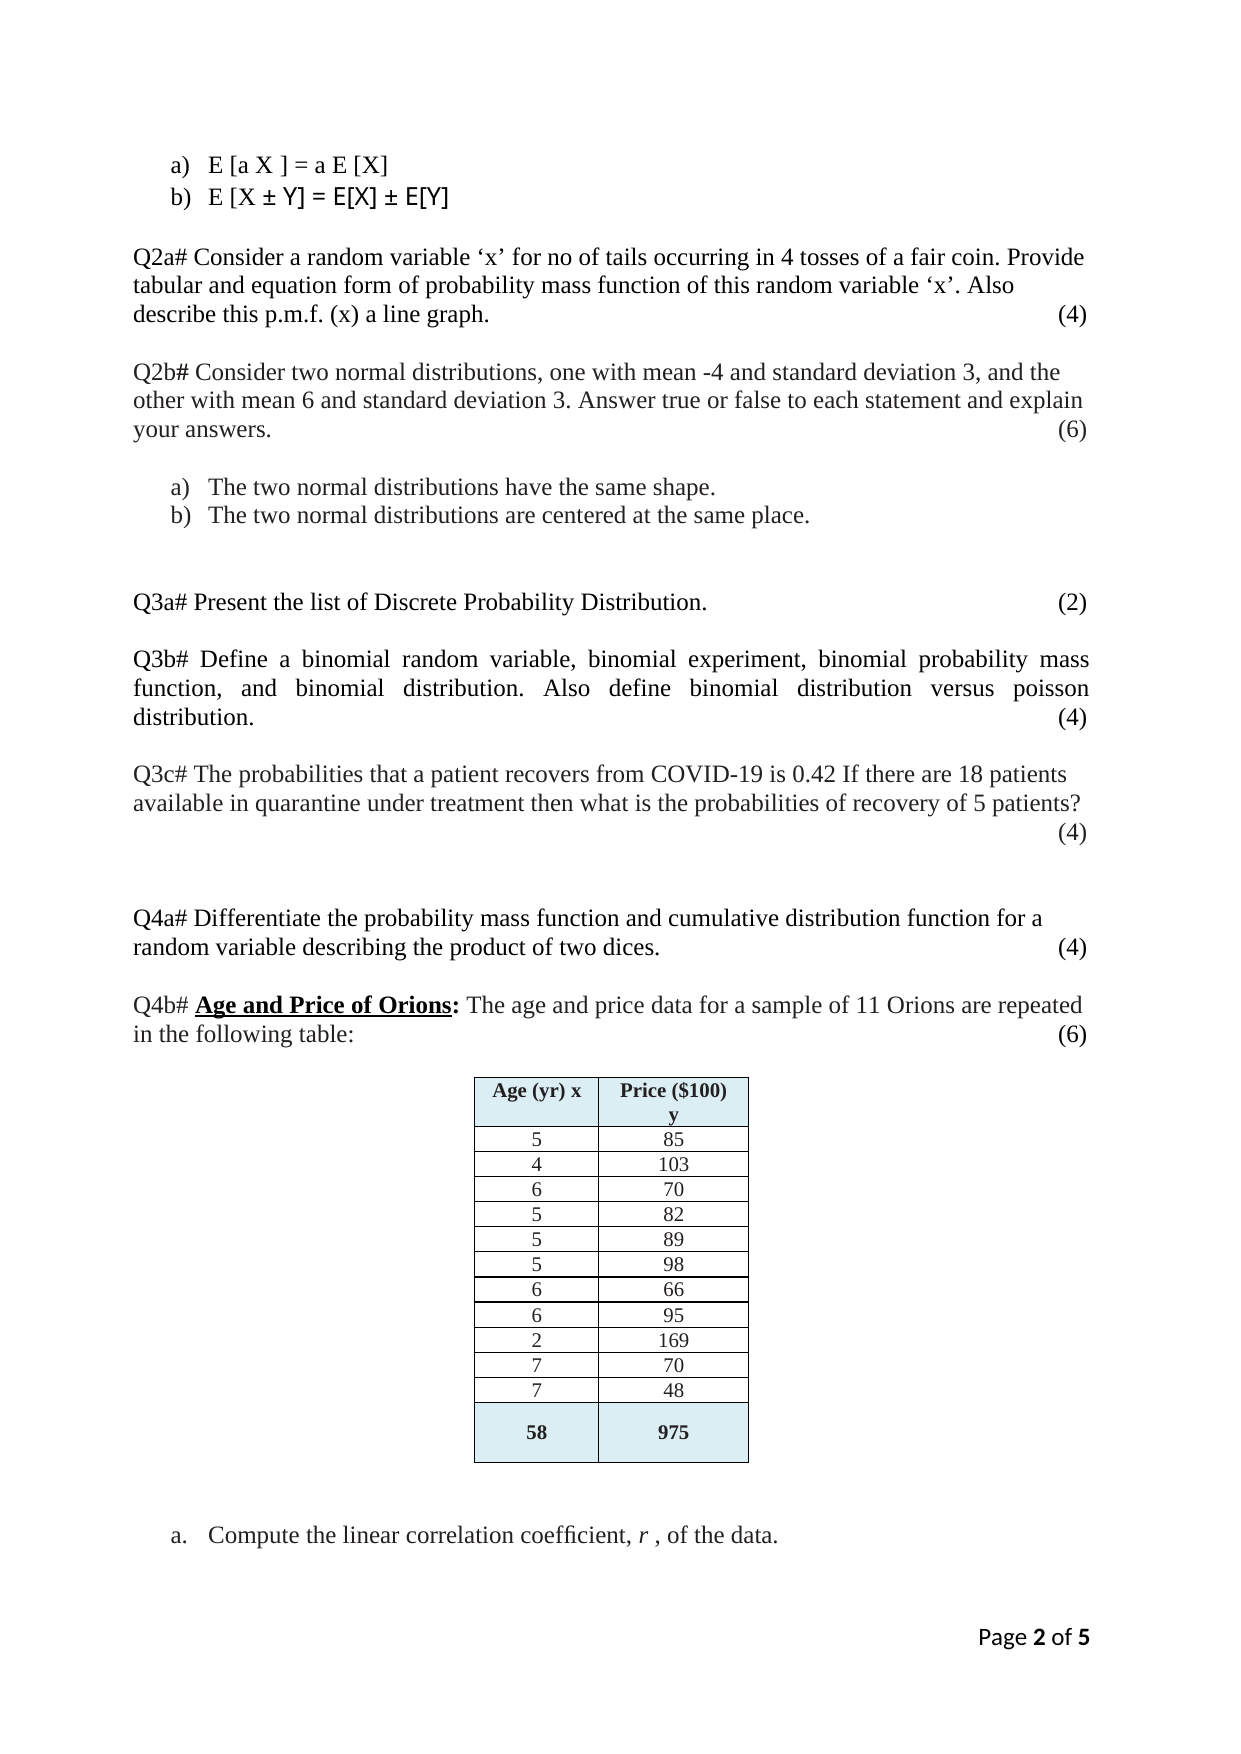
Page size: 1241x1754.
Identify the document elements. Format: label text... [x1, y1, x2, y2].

table_cell 169 [599, 1328, 748, 1352]
table_cell 103 [599, 1152, 748, 1176]
table_cell 89 [599, 1227, 748, 1251]
text Q4b# Age and Price of Orions: The age and price data for a sample of 11 Orions are repeated in the following table: (6) [133, 990, 1090, 1048]
table_cell 5 [475, 1252, 598, 1276]
table_cell 85 [599, 1127, 748, 1151]
list E [a X ] = a E [X] [170, 150, 1090, 179]
table_header Age (yr) x [475, 1078, 598, 1126]
table_header Price ($100) y [599, 1078, 748, 1126]
table_cell 48 [599, 1378, 748, 1402]
list The two normal distributions are centered at the same place. [170, 500, 1090, 529]
text (4) [958, 817, 1090, 845]
list E [X ± Y] = E[X] ± E[Y] [170, 179, 1090, 213]
text Q2a# Consider a random variable ‘x’ for no of tails occurring in 4 tosses of a fair coin. Provide tabular and equation form of probability mass function of this random variable ‘x’. Also describe this p.m.f. (x) a line graph. (4) [133, 242, 1090, 328]
table_cell 975 [599, 1403, 748, 1462]
text Q3c# The probabilities that a patient recovers from COVID-19 is 0.42 If there are 18 patients available in quarantine under treatment then what is the probabilities of recovery of 5 patients? [133, 759, 1090, 817]
text Q2b# Consider two normal distributions, one with mean -4 and standard deviation 3, and the other with mean 6 and standard deviation 3. Answer true or false to each statement and explain your answers. (6) [133, 357, 1090, 443]
table_cell 6 [475, 1278, 598, 1301]
table_cell 66 [599, 1278, 748, 1301]
table_cell 70 [599, 1177, 748, 1201]
list Compute the linear correlation coefﬁcient, r , of the data. [170, 1520, 1090, 1549]
table_cell 58 [475, 1403, 598, 1462]
table_cell 4 [475, 1152, 598, 1176]
table_cell 6 [475, 1177, 598, 1201]
table_cell 7 [475, 1353, 598, 1377]
table_cell 70 [599, 1353, 748, 1377]
table_cell 5 [475, 1127, 598, 1151]
table_cell 6 [475, 1303, 598, 1327]
text Q4a# Differentiate the probability mass function and cumulative distribution function for a random variable describing the product of two dices. (4) [133, 903, 1090, 960]
table_cell 95 [599, 1303, 748, 1327]
table_cell 5 [475, 1227, 598, 1251]
table_cell 98 [599, 1252, 748, 1276]
table_cell 5 [475, 1202, 598, 1226]
table_cell 2 [475, 1328, 598, 1352]
table_cell 82 [599, 1202, 748, 1226]
text Q3a# Present the list of Discrete Probability Distribution. (2) [133, 587, 1090, 615]
list The two normal distributions have the same shape. [170, 472, 1090, 500]
table_cell 7 [475, 1378, 598, 1402]
text Q3b# Define a binomial random variable, binomial experiment, binomial probability mass function, and binomial distribution. Also define binomial distribution versus poisson distribution. (4) [133, 644, 1090, 730]
